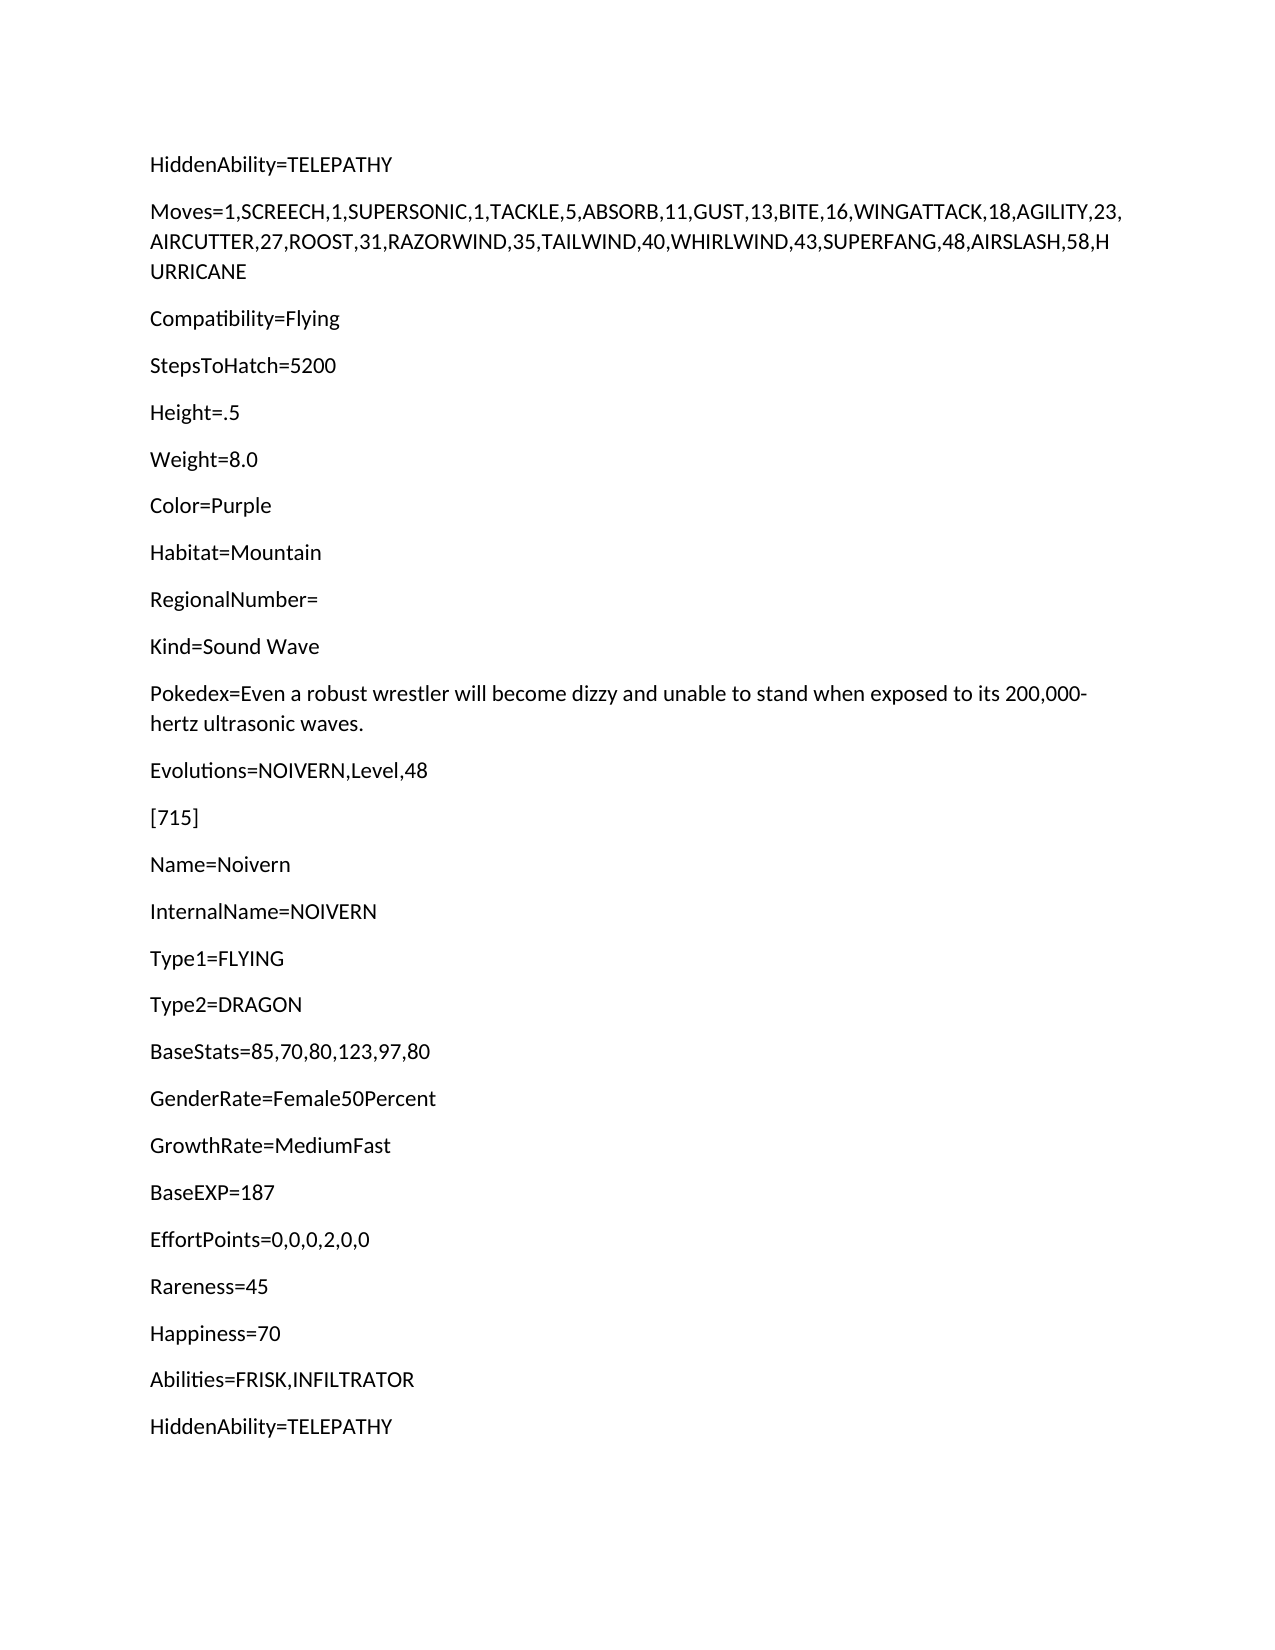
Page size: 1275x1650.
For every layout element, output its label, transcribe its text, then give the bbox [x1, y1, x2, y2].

text GenderRate=Female50Percent [150, 1084, 1125, 1112]
text BaseStats=85,70,80,123,97,80 [150, 1037, 1125, 1066]
text Habitat=Mountain [150, 538, 1125, 567]
text Abilities=FRISK,INFILTRATOR [150, 1366, 1125, 1394]
text GrowthRate=MediumFast [150, 1131, 1125, 1159]
text Moves=1,SCREECH,1,SUPERSONIC,1,TACKLE,5,ABSORB,11,GUST,13,BITE,16,WINGATTACK,18,AGILITY,23,AIRCUTTER,27,ROOST,31,RAZORWIND,35,TAILWIND,40,WHIRLWIND,43,SUPERFANG,48,AIRSLASH,58,HURRICANE [150, 197, 1125, 285]
text StepsToHatch=5200 [150, 351, 1125, 379]
text Rareness=45 [150, 1272, 1125, 1300]
text Weight=8.0 [150, 445, 1125, 473]
text InternalName=NOIVERN [150, 897, 1125, 925]
text Type2=DRAGON [150, 991, 1125, 1019]
text [715] [150, 803, 1125, 831]
text Color=Purple [150, 492, 1125, 520]
text Name=Noivern [150, 850, 1125, 878]
text BaseEXP=187 [150, 1178, 1125, 1206]
text Type1=FLYING [150, 944, 1125, 972]
text HiddenAbility=TELEPATHY [150, 1412, 1125, 1441]
text Compatibility=Flying [150, 304, 1125, 332]
text HiddenAbility=TELEPATHY [150, 150, 1125, 178]
text RegionalNumber= [150, 585, 1125, 613]
text Happiness=70 [150, 1319, 1125, 1347]
text Pokedex=Even a robust wrestler will become dizzy and unable to stand when exposed to its 200,000-hertz ultrasonic waves. [150, 679, 1125, 737]
text Kind=Sound Wave [150, 632, 1125, 660]
text Evolutions=NOIVERN,Level,48 [150, 756, 1125, 784]
text EffortPoints=0,0,0,2,0,0 [150, 1225, 1125, 1253]
text Height=.5 [150, 398, 1125, 426]
